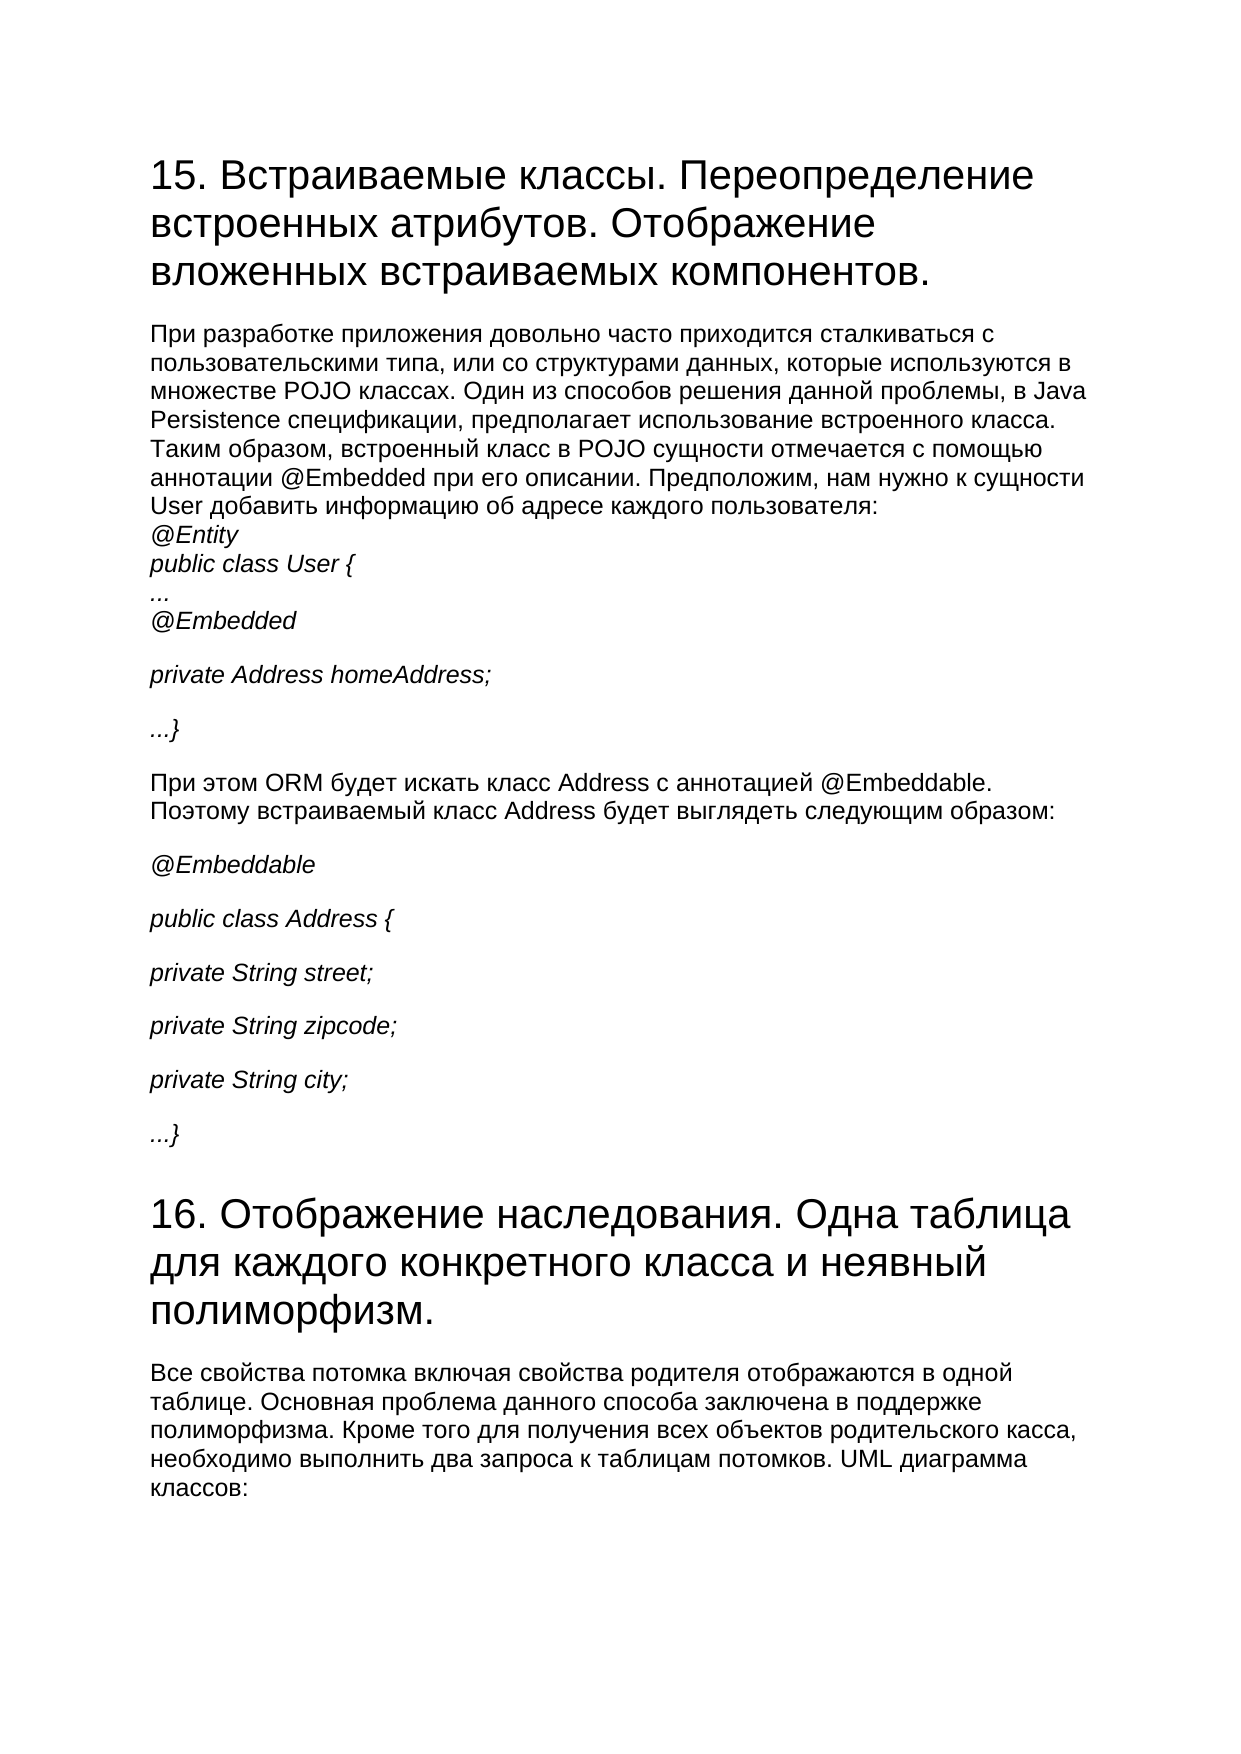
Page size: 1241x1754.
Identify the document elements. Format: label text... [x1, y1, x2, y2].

text ...} [150, 714, 1090, 742]
text @Embeddable [150, 850, 1090, 879]
subtitle 15. Встраиваемые классы. Переопределение встроенных атрибутов. Отображение вложенных встраиваемых компонентов. [150, 150, 1090, 294]
text При этом ORM будет искать класс Address с аннотацией @Embeddable. Поэтому встраиваемый класс Address будет выглядеть следующим образом: [150, 767, 1090, 825]
text Все свойства потомка включая свойства родителя отображаются в одной таблице. Основная проблема данного способа заключена в поддержке полиморфизма. Кроме того для получения всех объектов родительского касса, необходимо выполнить два запроса к таблицам потомков. UML диаграмма классов: [150, 1358, 1090, 1502]
text private String zipcode; [150, 1011, 1090, 1040]
text private String street; [150, 957, 1090, 986]
text ...} [150, 1119, 1090, 1147]
text public class Address { [150, 904, 1090, 932]
text При разработке приложения довольно часто приходится сталкиваться с пользовательскими типа, или со структурами данных, которые используются в множестве POJO классах. Один из способов решения данной проблемы, в Java Persistence спецификации, предполагает использование встроенного класса. Таким образом, встроенный класс в POJO сущности отмечается с помощью аннотации @Embedded при его описании. Предположим, нам нужно к сущности User добавить информацию об адресе каждого пользователя: @Entity public class User { ... @Embedded [150, 319, 1090, 635]
subtitle 16. Отображение наследования. Одна таблица для каждого конкретного класса и неявный полиморфизм. [150, 1189, 1090, 1333]
text private Address homeAddress; [150, 660, 1090, 689]
text private String city; [150, 1065, 1090, 1094]
